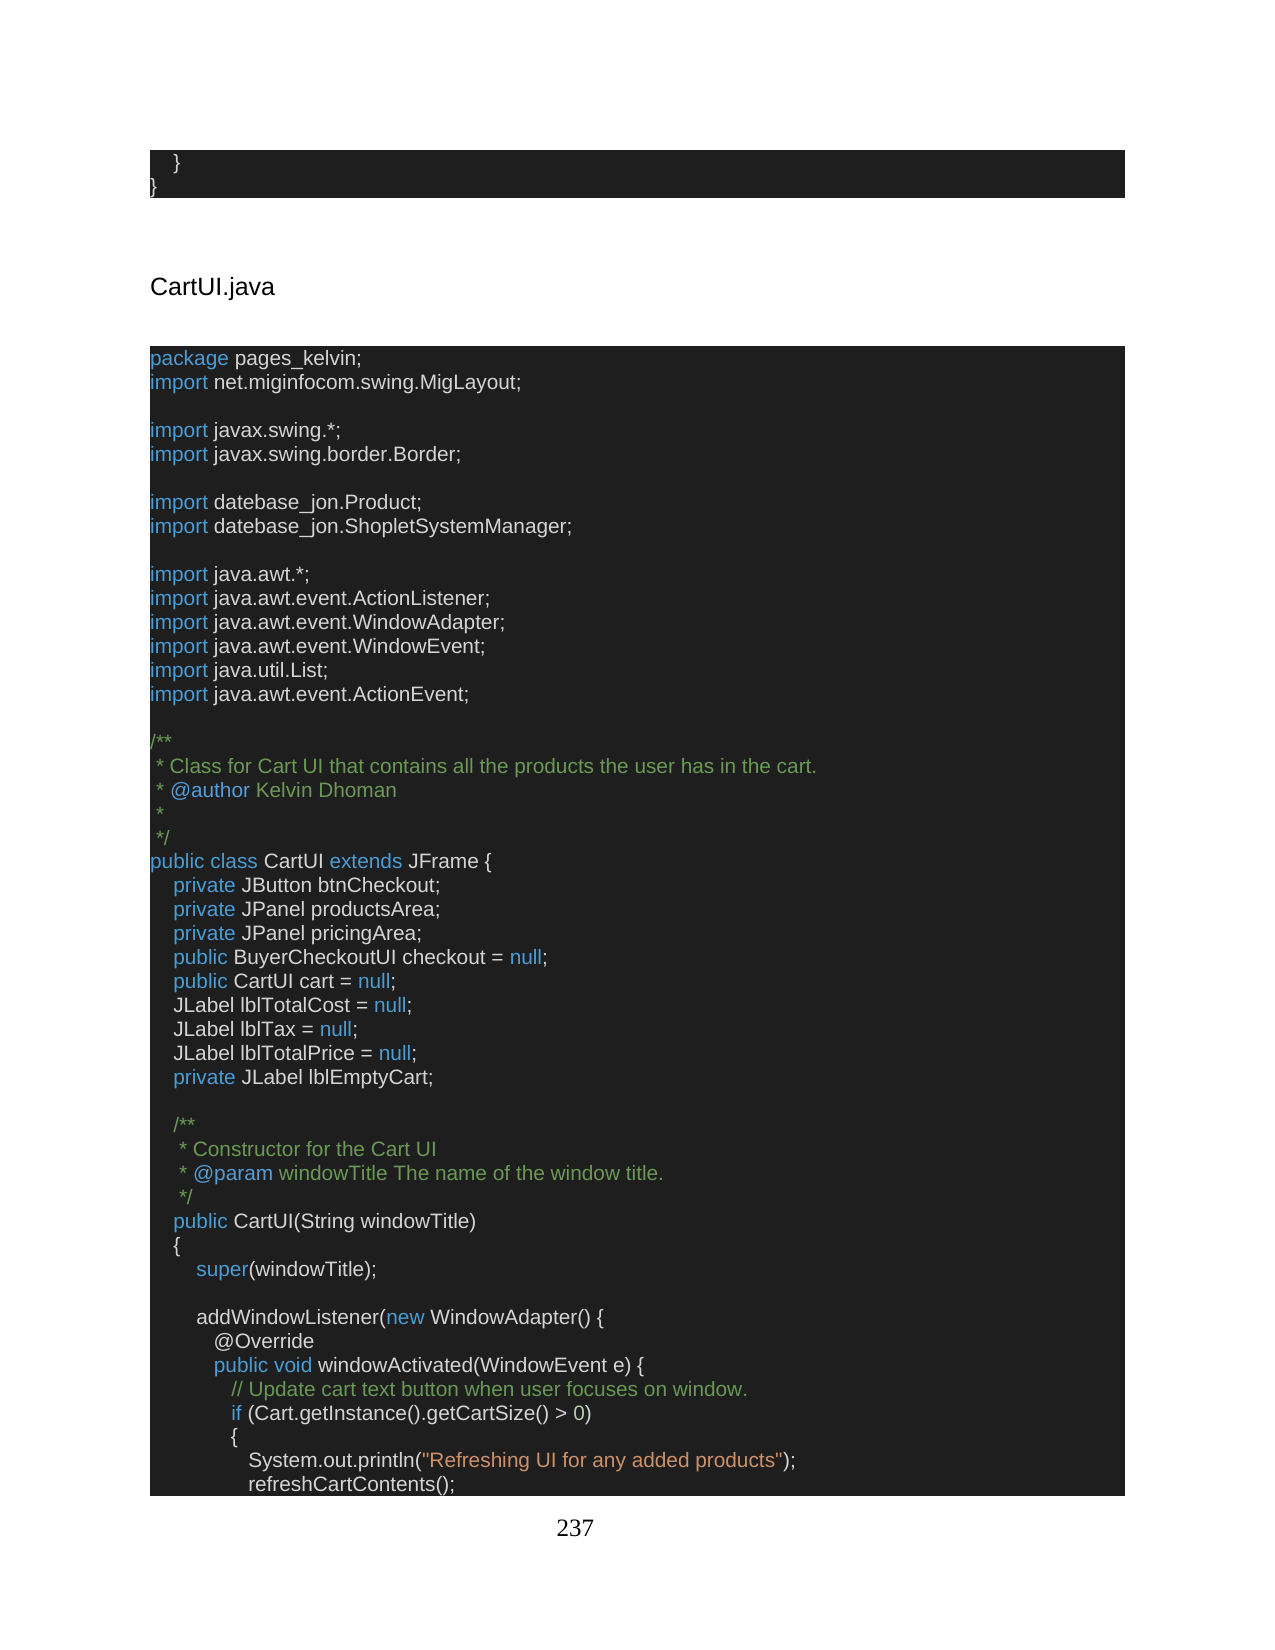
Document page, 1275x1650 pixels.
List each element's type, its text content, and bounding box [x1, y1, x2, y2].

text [150, 346, 1125, 1496]
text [150, 150, 1125, 198]
text CartUI.java [150, 272, 1125, 301]
